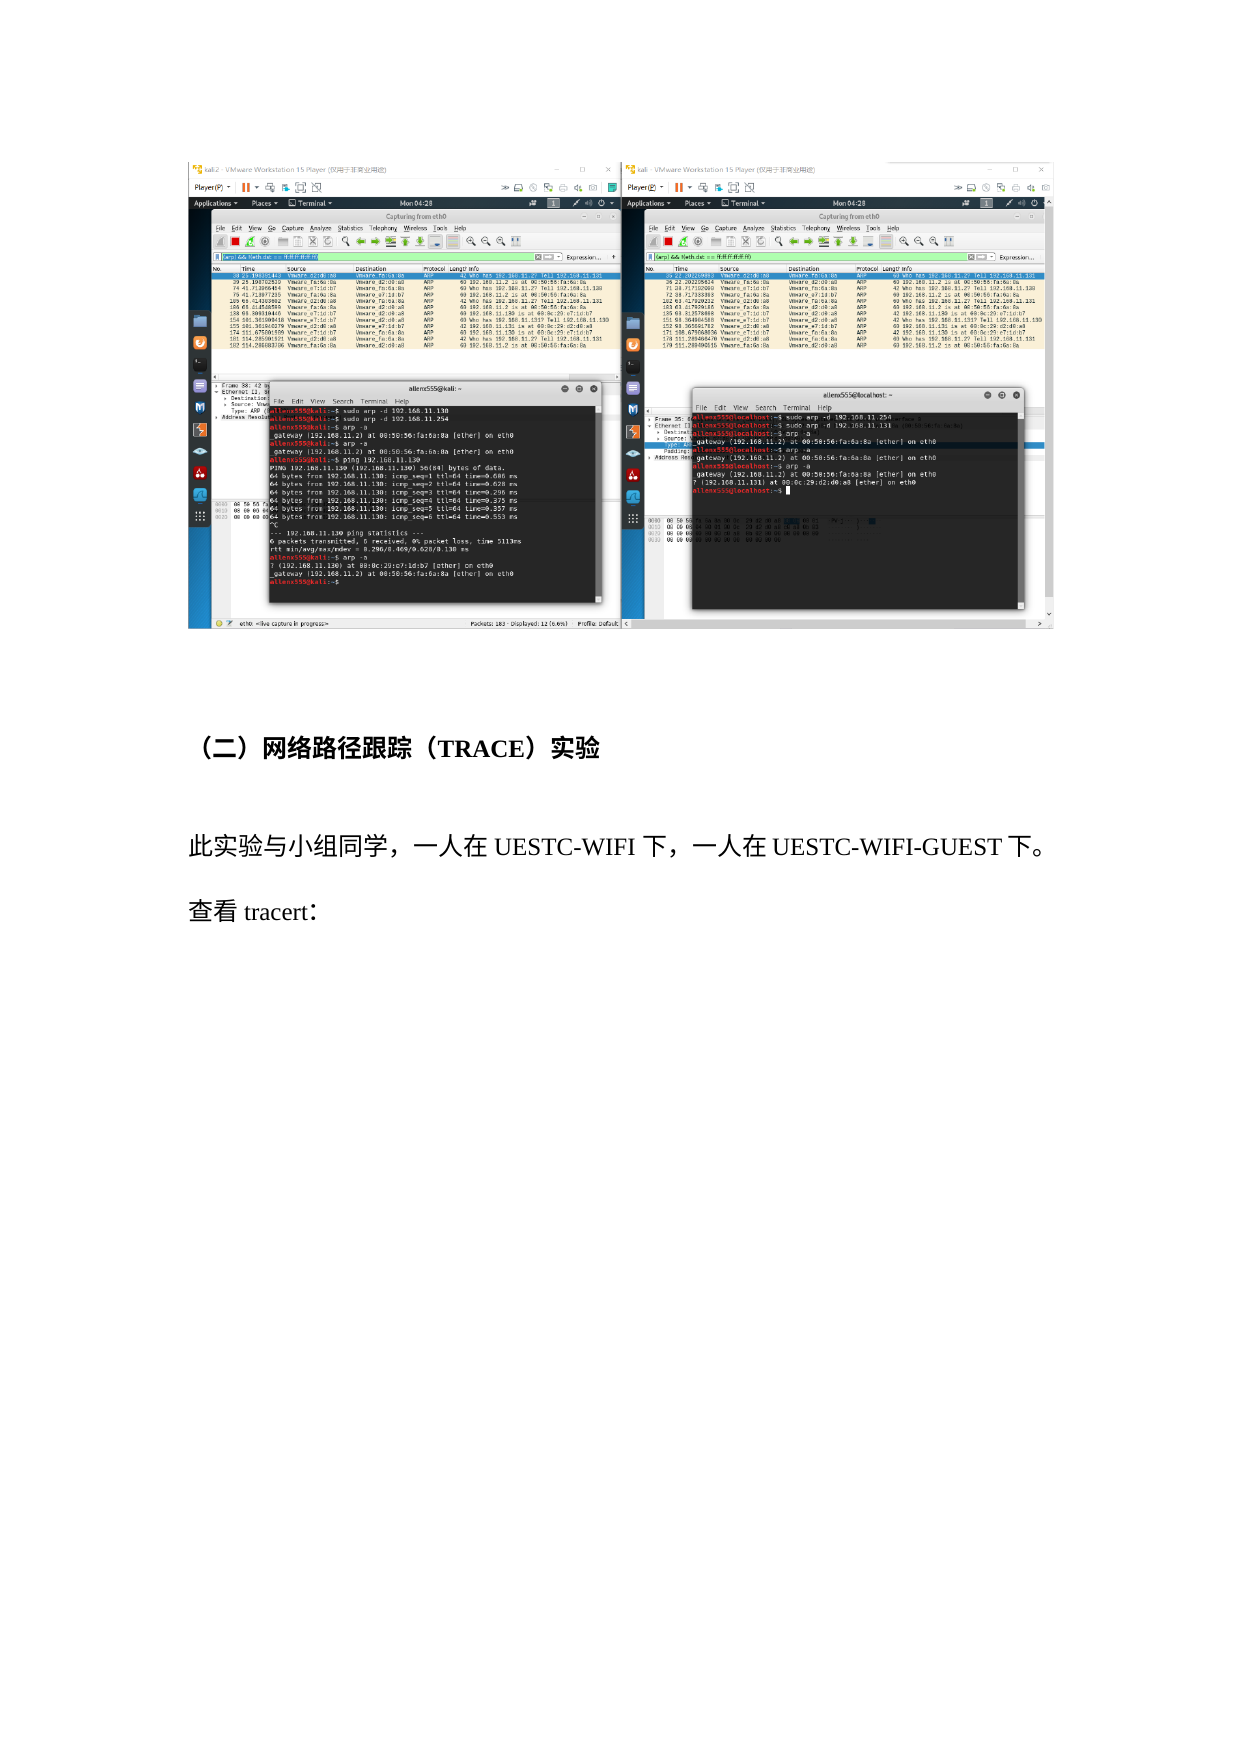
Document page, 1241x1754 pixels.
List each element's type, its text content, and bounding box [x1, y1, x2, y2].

text （二）网络路径跟踪（TRACE）实验 [187, 714, 1053, 779]
text 此实验与小组同学，一人在 UESTC-WIFI 下，一人在UESTC-WIFI-GUEST下。 [188, 812, 1053, 877]
text 查看 tracert： [188, 877, 1053, 942]
picture [188, 162, 1054, 629]
